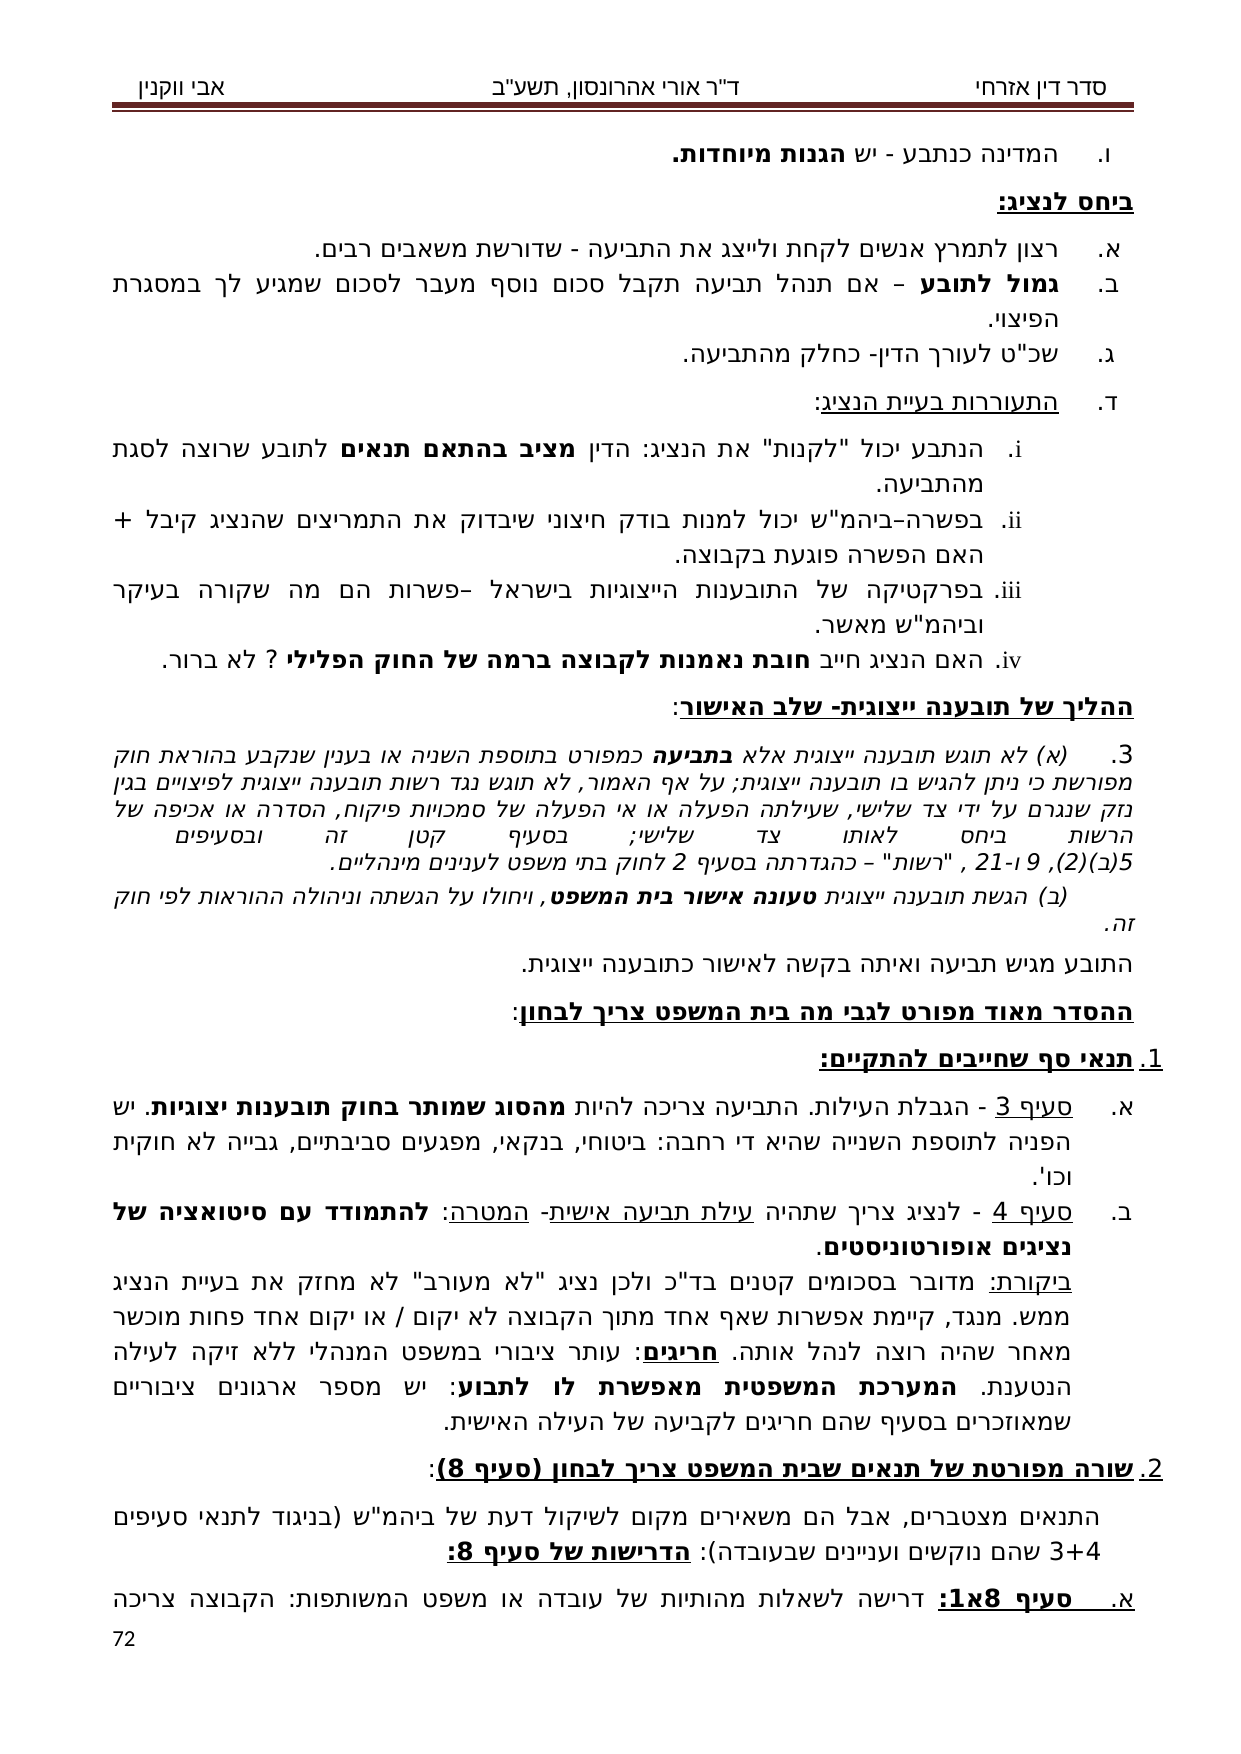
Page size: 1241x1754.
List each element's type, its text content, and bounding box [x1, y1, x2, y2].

list המדינה כנתבע - יש הגנות מיוחדות. [112, 139, 1096, 169]
list בפרקטיקה של התובענות הייצוגיות בישראל –פשרות הם מה שקורה בעיקר וביהמ"ש מאשר. [112, 575, 1022, 639]
text ההליך של תובענה ייצוגית- שלב האישור: [112, 692, 1134, 722]
list האם הנציג חייב חובת נאמנות לקבוצה ברמה של החוק הפלילי ? לא ברור. [112, 645, 1021, 674]
list הנתבע יכול "לקנות" את הנציג: הדין מציב בהתאם תנאים לתובע שרוצה לסגת מהתביעה. [112, 434, 1022, 499]
text התובע מגיש תביעה ואיתה בקשה לאישור כתובענה ייצוגית. [112, 949, 1134, 978]
list בפשרה–ביהמ"ש יכול למנות בודק חיצוני שיבדוק את התמריצים שהנציג קיבל + האם הפשרה פוגעת בקבוצה. [112, 505, 1022, 569]
text 3. (א) לא תוגש תובענה ייצוגית אלא בתביעה כמפורט בתוספת השניה או בענין שנקבע בהוראת חוק מפורשת כי ניתן להגיש בו תובענה ייצוגית; על אף האמור, לא תוגש נגד רשות תובענה ייצוגית לפיצויים בגין נזק שנגרם על ידי צד שלישי, שעילתה הפעלה או אי הפעלה של סמכויות פיקוח, הסדרה או אכיפה של הרשות ביחס לאותו צד שלישי; בסעיף קטן זה ובסעיפים 5(ב)(2), 9 ו-21 , "רשות" – כהגדרתה בסעיף 2 לחוק בתי משפט לענינים מינהליים. [112, 740, 1134, 876]
text ההסדר מאוד מפורט לגבי מה בית המשפט צריך לבחון: [112, 997, 1134, 1026]
list שכ"ט לעורך הדין- כחלק מהתביעה. [112, 339, 1096, 369]
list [112, 1584, 1110, 1613]
text ביחס לנציג: [112, 187, 1134, 216]
list סעיף 4 - לנציג צריך שתהיה עילת תביעה אישית- המטרה: להתמודד עם סיטואציה של נציגים אופורטוניסטים. [112, 1197, 1110, 1261]
text ביקורת: מדובר בסכומים קטנים בד"כ ולכן נציג "לא מעורב" לא מחזק את בעיית הנציג ממש. מנגד, קיימת אפשרות שאף אחד מתוך הקבוצה לא יקום / או יקום אחד פחות מוכשר מאחר שהיה רוצה לנהל אותה. חריגים: עותר ציבורי במשפט המנהלי ללא זיקה לעילה הנטענת. המערכת המשפטית מאפשרת לו לתבוע: יש מספר ארגונים ציבוריים שמאוזכרים בסעיף שהם חריגים לקביעה של העילה האישית. [112, 1267, 1072, 1436]
list רצון לתמרץ אנשים לקחת ולייצג את התביעה - שדורשת משאבים רבים. [112, 234, 1097, 264]
list שורה מפורטת של תנאים שבית המשפט צריך לבחון (סעיף 8): [112, 1454, 1139, 1483]
text (ב) הגשת תובענה ייצוגית טעונה אישור בית המשפט, ויחולו על הגשתה וניהולה ההוראות לפי חוק זה. [112, 883, 1134, 937]
list גמול לתובע – אם תנהל תביעה תקבל סכום נוסף מעבר לסכום שמגיע לך במסגרת הפיצוי. [112, 269, 1097, 334]
list תנאי סף שחייבים להתקיים: [112, 1044, 1139, 1073]
list התעוררות בעיית הנציג: [112, 387, 1096, 416]
list סעיף 3 - הגבלת העילות. התביעה צריכה להיות מהסוג שמותר בחוק תובענות יצוגיות. יש הפניה לתוספת השנייה שהיא די רחבה: ביטוחי, בנקאי, מפגעים סביבתיים, גבייה לא חוקית וכו'. [112, 1092, 1110, 1191]
text התנאים מצטברים, אבל הם משאירים מקום לשיקול דעת של ביהמ"ש (בניגוד לתנאי סעיפים 3+4 שהם נוקשים ועניינים שבעובדה): הדרישות של סעיף 8: [112, 1502, 1102, 1566]
